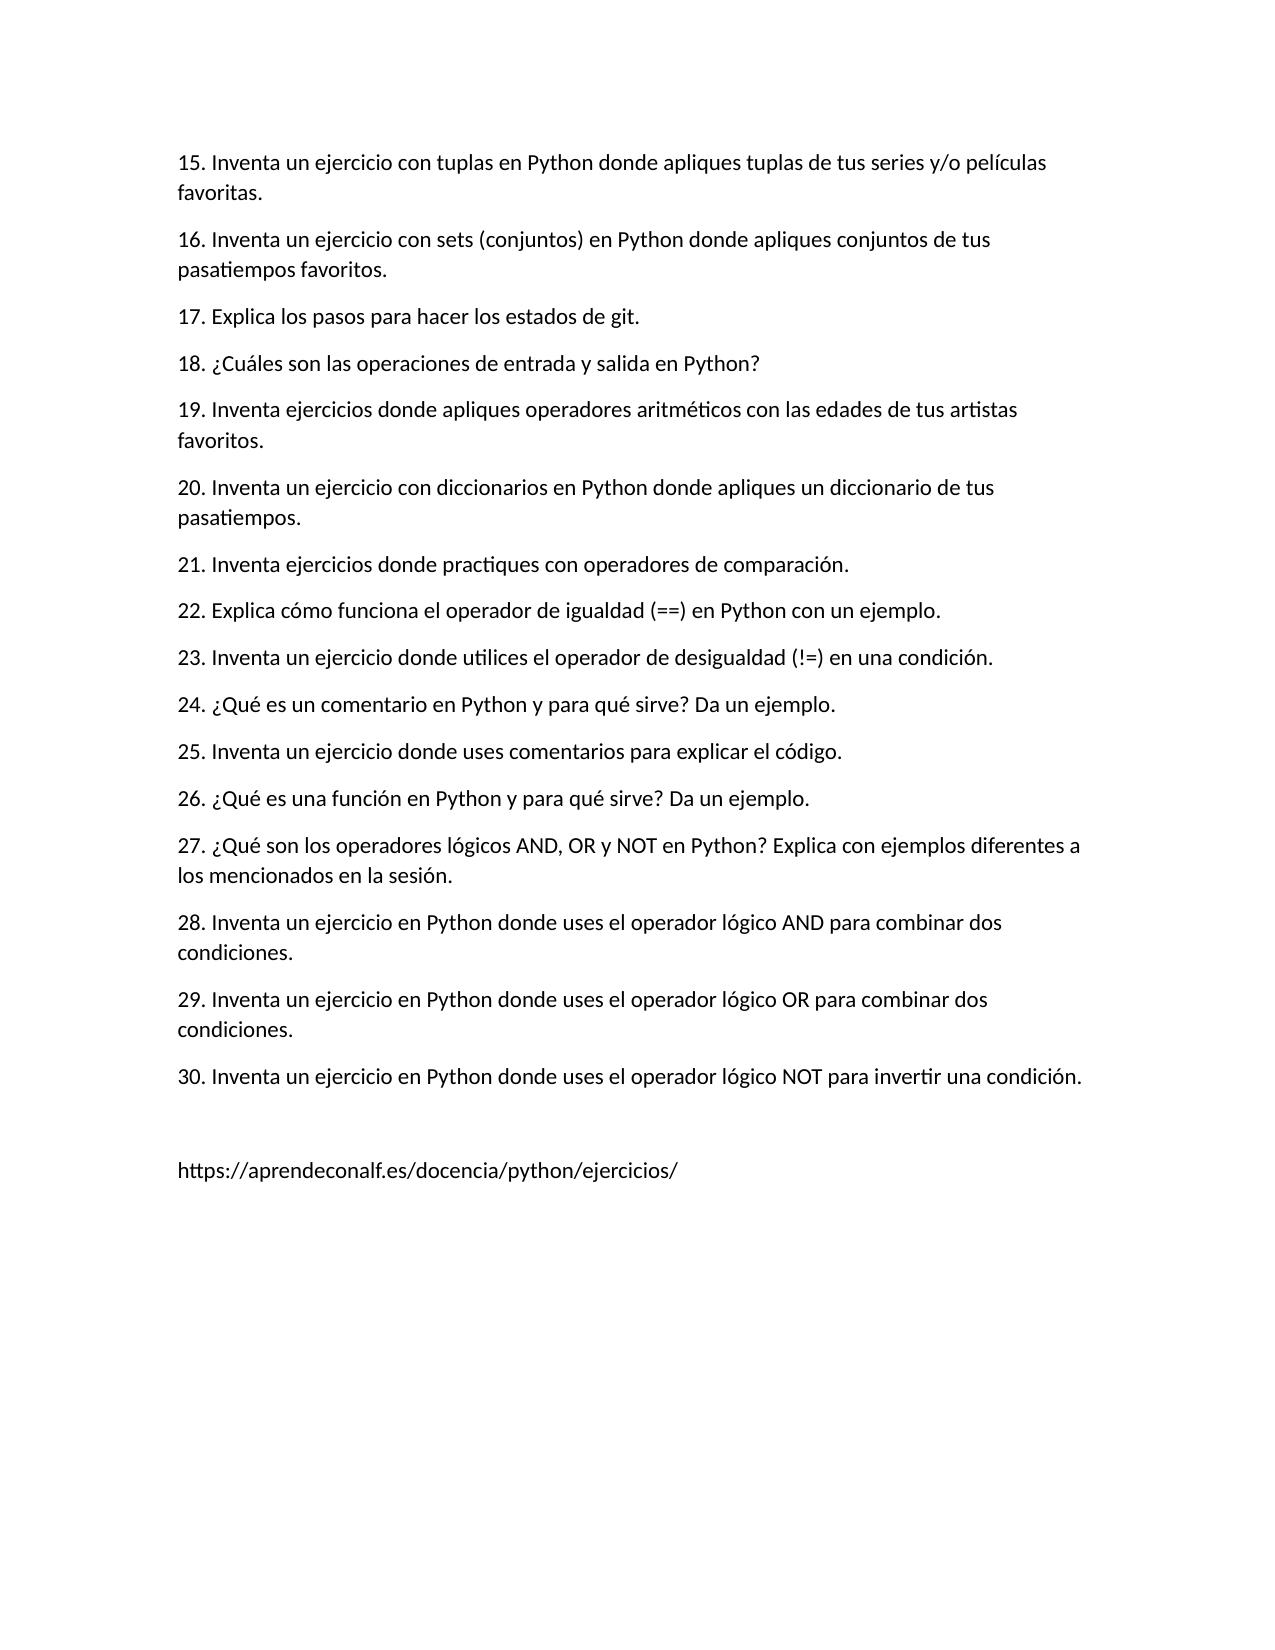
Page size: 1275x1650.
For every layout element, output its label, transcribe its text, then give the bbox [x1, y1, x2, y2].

text 26. ¿Qué es una función en Python y para qué sirve? Da un ejemplo. [177, 784, 1098, 812]
text 16. Inventa un ejercicio con sets (conjuntos) en Python donde apliques conjuntos de tus pasatiempos favoritos. [177, 225, 1098, 283]
text 27. ¿Qué son los operadores lógicos AND, OR y NOT en Python? Explica con ejemplos diferentes a los mencionados en la sesión. [177, 831, 1098, 889]
text 22. Explica cómo funciona el operador de igualdad (==) en Python con un ejemplo. [177, 597, 1098, 624]
text 25. Inventa un ejercicio donde uses comentarios para explicar el código. [177, 737, 1098, 765]
text 30. Inventa un ejercicio en Python donde uses el operador lógico NOT para invertir una condición. [177, 1062, 1098, 1090]
text 15. Inventa un ejercicio con tuplas en Python donde apliques tuplas de tus series y/o películas favoritas. [177, 148, 1098, 206]
text 23. Inventa un ejercicio donde utilices el operador de desigualdad (!=) en una condición. [177, 643, 1098, 671]
text 17. Explica los pasos para hacer los estados de git. [177, 302, 1098, 330]
text 29. Inventa un ejercicio en Python donde uses el operador lógico OR para combinar dos condiciones. [177, 985, 1098, 1043]
text https://aprendeconalf.es/docencia/python/ejercicios/ [177, 1156, 1098, 1184]
text 24. ¿Qué es un comentario en Python y para qué sirve? Da un ejemplo. [177, 690, 1098, 718]
text 19. Inventa ejercicios donde apliques operadores aritméticos con las edades de tus artistas favoritos. [177, 396, 1098, 454]
text 28. Inventa un ejercicio en Python donde uses el operador lógico AND para combinar dos condiciones. [177, 908, 1098, 966]
text 21. Inventa ejercicios donde practiques con operadores de comparación. [177, 550, 1098, 578]
text 20. Inventa un ejercicio con diccionarios en Python donde apliques un diccionario de tus pasatiempos. [177, 473, 1098, 531]
text 18. ¿Cuáles son las operaciones de entrada y salida en Python? [177, 349, 1098, 377]
